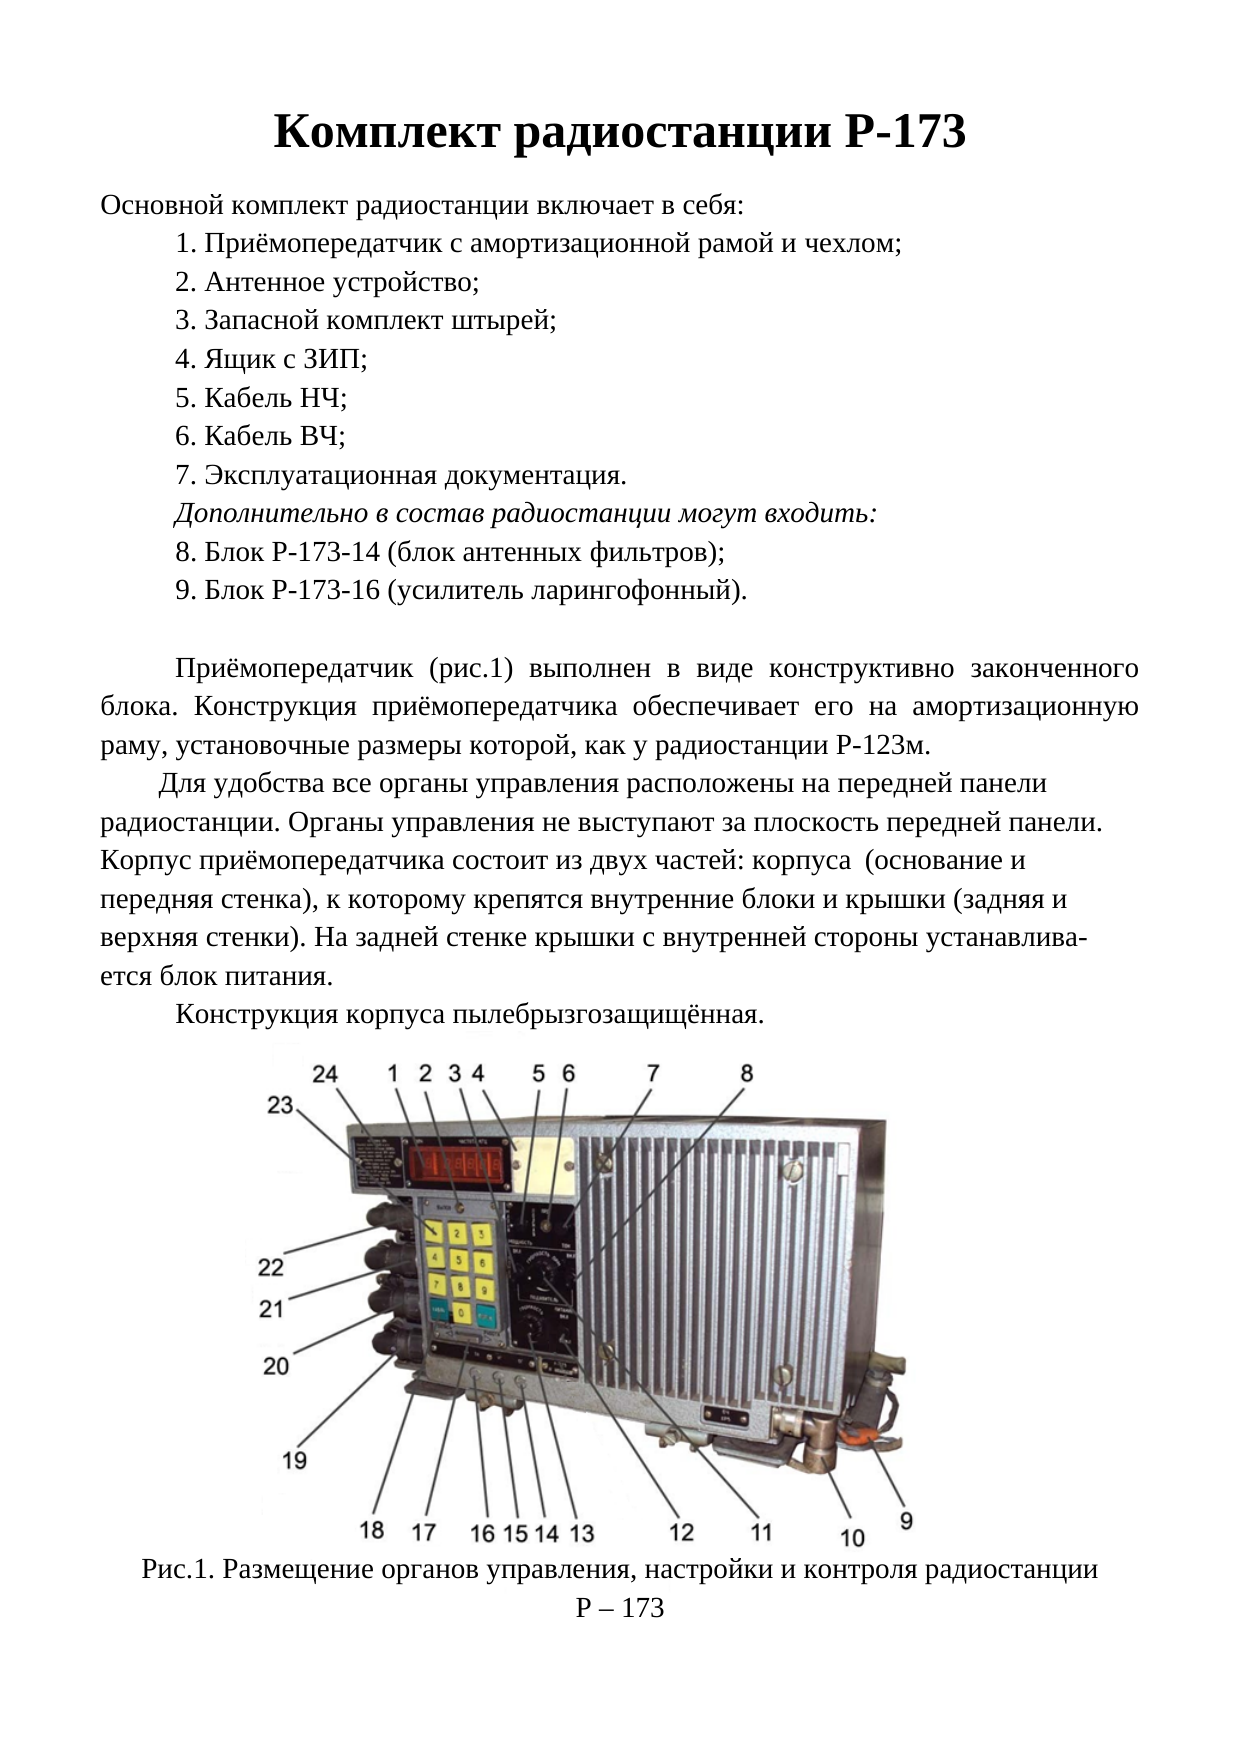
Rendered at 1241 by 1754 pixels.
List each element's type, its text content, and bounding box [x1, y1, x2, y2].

picture [245, 1031, 954, 1552]
list Ящик с ЗИП; [175, 341, 1157, 375]
list Кабель НЧ; [175, 380, 1157, 413]
text Основной комплект радиостанции включает в себя: [100, 187, 1157, 220]
text Приёмопередатчик (рис.1) выполнен в виде конструктивно законченного блока. Конструкция приёмопередатчика обеспечивает его на амортизационную раму, установочные размеры которой, как у радиостанции Р-123м. [100, 650, 1140, 760]
text Комплект радиостанции Р-173 [83, 101, 1157, 158]
list Блок Р-173-16 (усилитель ларингофонный). [175, 572, 1157, 606]
list Запасной комплект штырей; [175, 302, 1157, 336]
list Кабель ВЧ; [175, 418, 1157, 452]
text Конструкция корпуса пылебрызгозащищённая. [175, 997, 1157, 1030]
text Дополнительно в состав радиостанции могут входить: [175, 496, 1157, 529]
text Рис.1. Размещение органов управления, настройки и контроля радиостанции Р – 173 [136, 1552, 1104, 1624]
list Блок Р-173-14 (блок антенных фильтров); [175, 534, 1157, 568]
list Приёмопередатчик с амортизационной рамой и чехлом; [175, 225, 1157, 259]
text Для удобства все органы управления расположены на передней панели радиостанции. Органы управления не выступают за плоскость передней панели. Корпус приёмопередатчика состоит из двух частей: корпуса (основание и передняя стенка), к которому крепятся внутренние блоки и крышки (задняя и верхняя стенки). На задней стенке крышки с внутренней стороны устанавлива- [100, 765, 1140, 953]
list Эксплуатационная документация. [175, 457, 1157, 490]
text ется блок питания. [100, 958, 1157, 992]
list Антенное устройство; [175, 264, 1157, 297]
